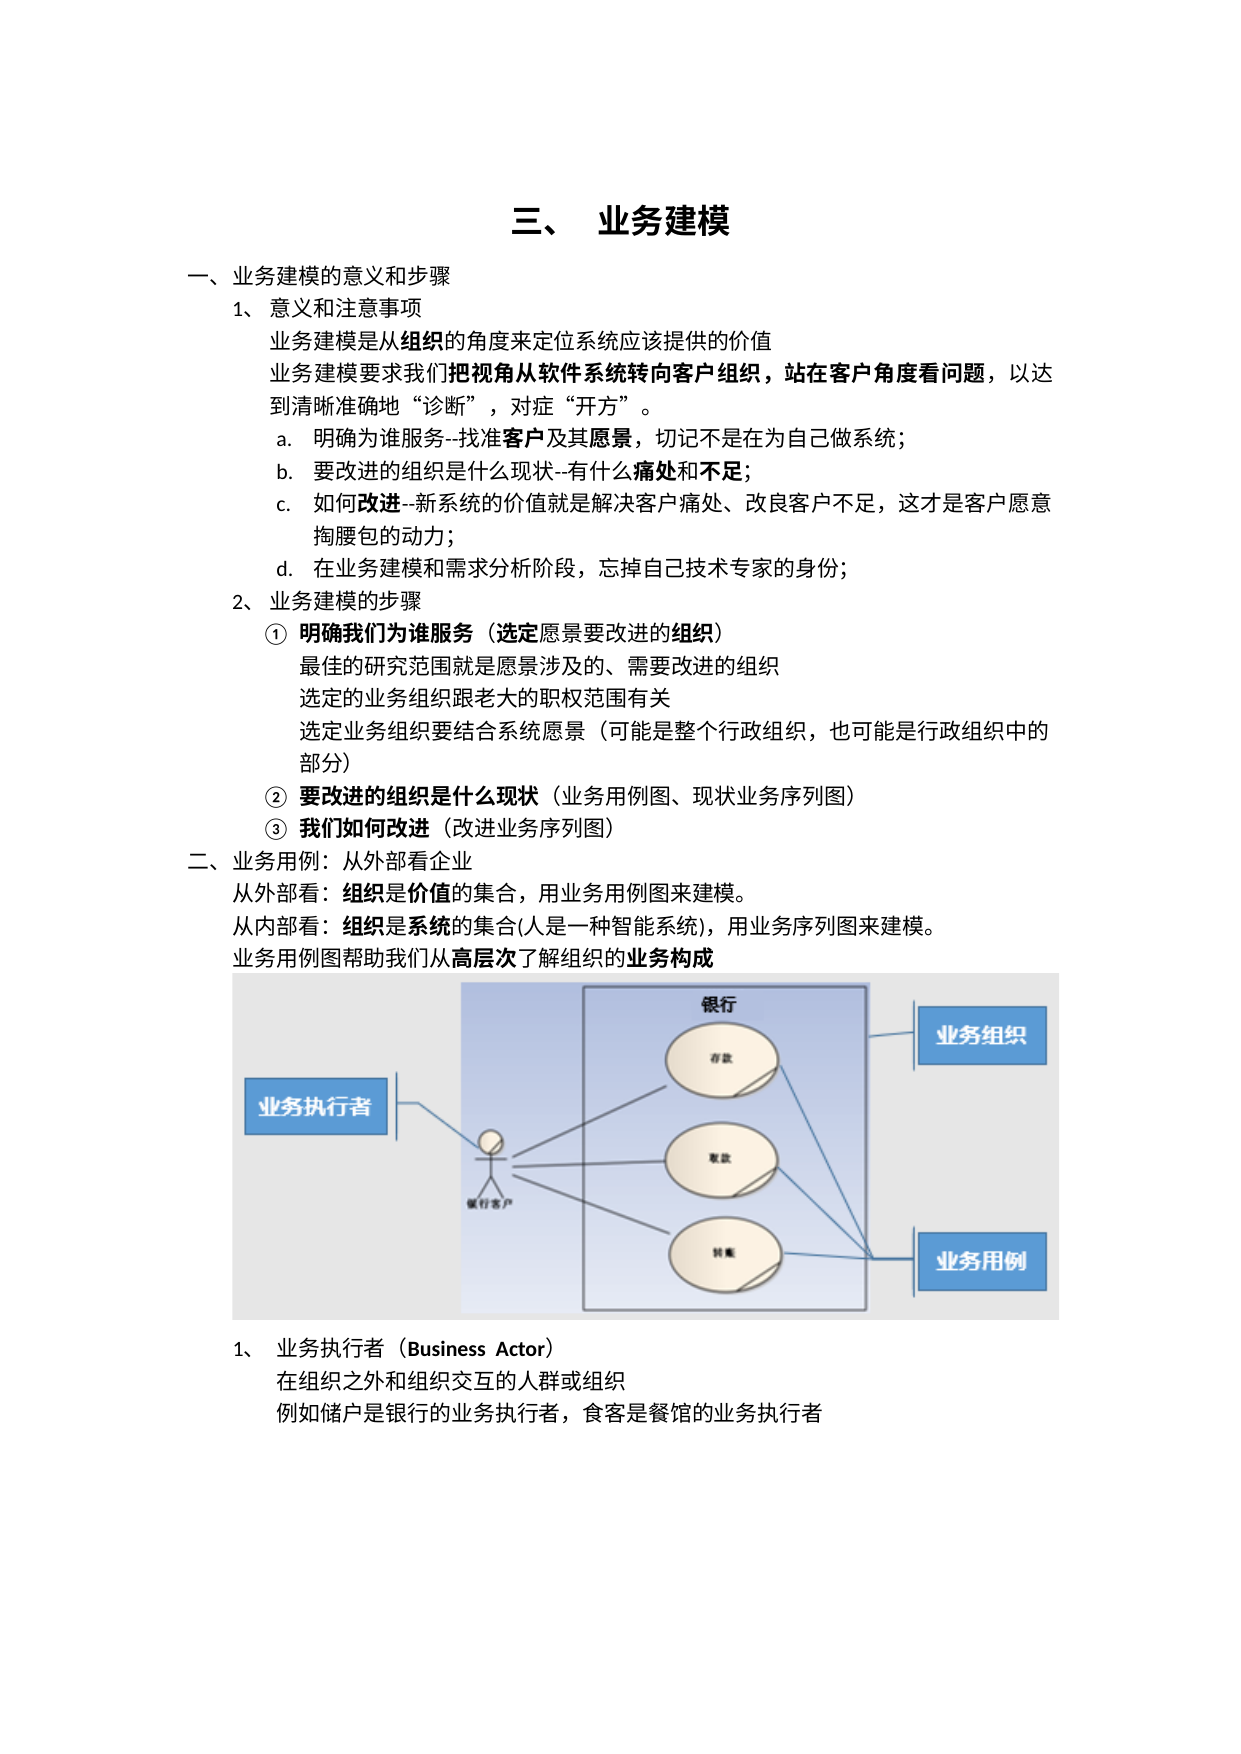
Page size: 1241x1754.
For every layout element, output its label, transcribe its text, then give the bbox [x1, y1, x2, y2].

list 意义和注意事项 [232, 291, 1053, 323]
list 我们如何改进（改进业务序列图） [261, 811, 1053, 843]
list 业务建模的意义和步骤 [187, 258, 1053, 291]
list 业务建模是从组织的角度来定位系统应该提供的价值 [269, 323, 1053, 356]
list 从内部看：组织是系统的集合(人是一种智能系统)，用业务序列图来建模。 [232, 908, 1053, 941]
list 业务执行者（Business Actor） [232, 1331, 1053, 1363]
list 业务用例：从外部看企业 [187, 843, 1053, 876]
list 在业务建模和需求分析阶段，忘掉自己技术专家的身份； [276, 551, 1053, 583]
picture [232, 973, 1060, 1320]
list 明确我们为谁服务（选定愿景要改进的组织） [261, 616, 1053, 648]
title 业务建模 [187, 187, 1053, 252]
list 要改进的组织是什么现状（业务用例图、现状业务序列图） [261, 778, 1053, 811]
list 选定的业务组织跟老大的职权范围有关 [299, 681, 1053, 713]
list 如何改进--新系统的价值就是解决客户痛处、改良客户不足，这才是客户愿意掏腰包的动力； [276, 486, 1053, 551]
list 业务建模要求我们把视角从软件系统转向客户组织，站在客户角度看问题，以达到清晰准确地“诊断”，对症“开方”。 [269, 356, 1053, 421]
list 在组织之外和组织交互的人群或组织 [276, 1363, 1053, 1396]
list 要改进的组织是什么现状--有什么痛处和不足； [276, 453, 1053, 486]
list 明确为谁服务--找准客户及其愿景，切记不是在为自己做系统； [276, 421, 1053, 453]
list 例如储户是银行的业务执行者，食客是餐馆的业务执行者 [276, 1396, 1053, 1428]
list 业务用例图帮助我们从高层次了解组织的业务构成 [232, 941, 1053, 973]
list 业务建模的步骤 [232, 583, 1053, 616]
list 选定业务组织要结合系统愿景（可能是整个行政组织，也可能是行政组织中的部分） [299, 713, 1053, 778]
list 最佳的研究范围就是愿景涉及的、需要改进的组织 [299, 648, 1053, 681]
list 从外部看：组织是价值的集合，用业务用例图来建模。 [232, 876, 1053, 908]
